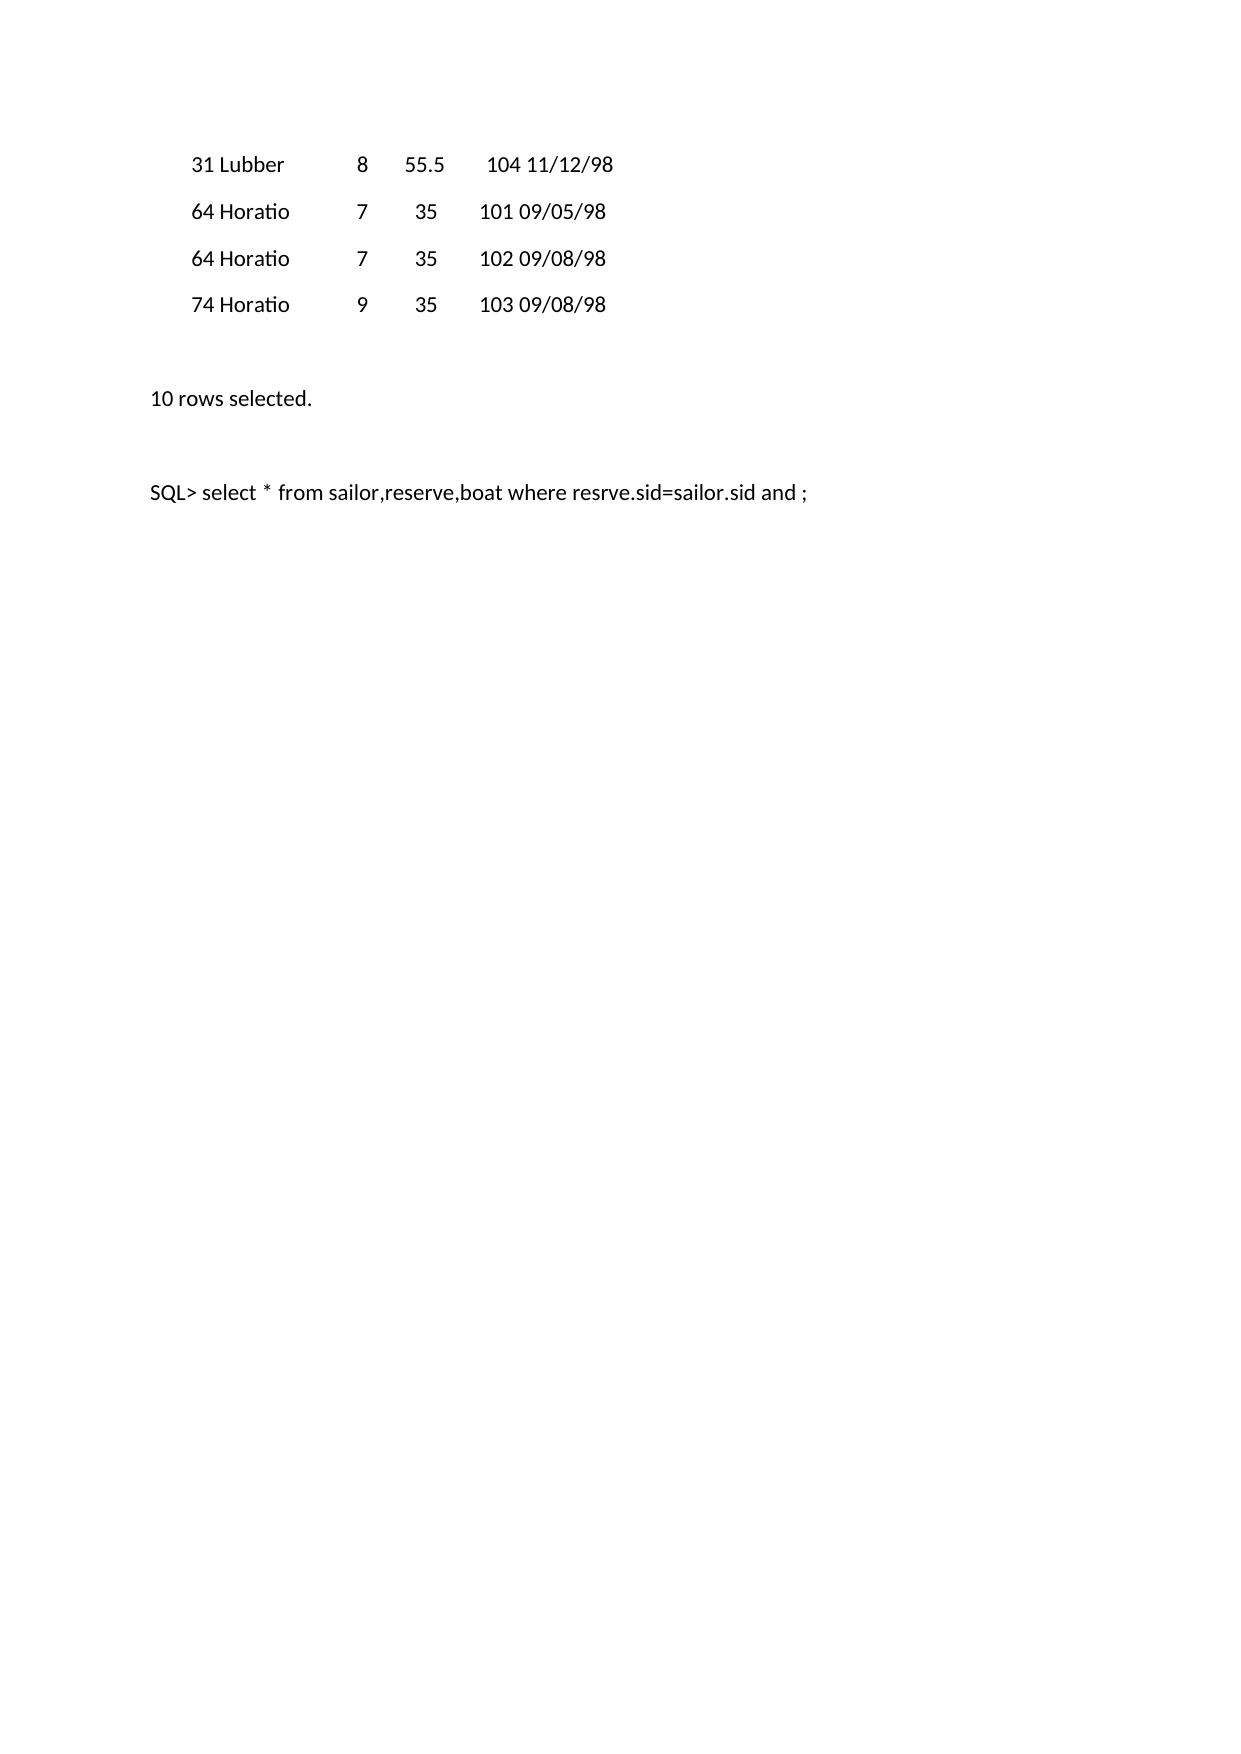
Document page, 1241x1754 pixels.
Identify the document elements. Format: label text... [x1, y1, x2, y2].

text 64 Horatio 7 35 102 09/08/98 [150, 244, 1090, 272]
text 64 Horatio 7 35 101 09/05/98 [150, 197, 1090, 225]
text SQL> select * from sailor,reserve,boat where resrve.sid=sailor.sid and ; [150, 478, 1090, 506]
text 74 Horatio 9 35 103 09/08/98 [150, 291, 1090, 319]
text 31 Lubber 8 55.5 104 11/12/98 [150, 150, 1090, 178]
text 10 rows selected. [150, 384, 1090, 412]
